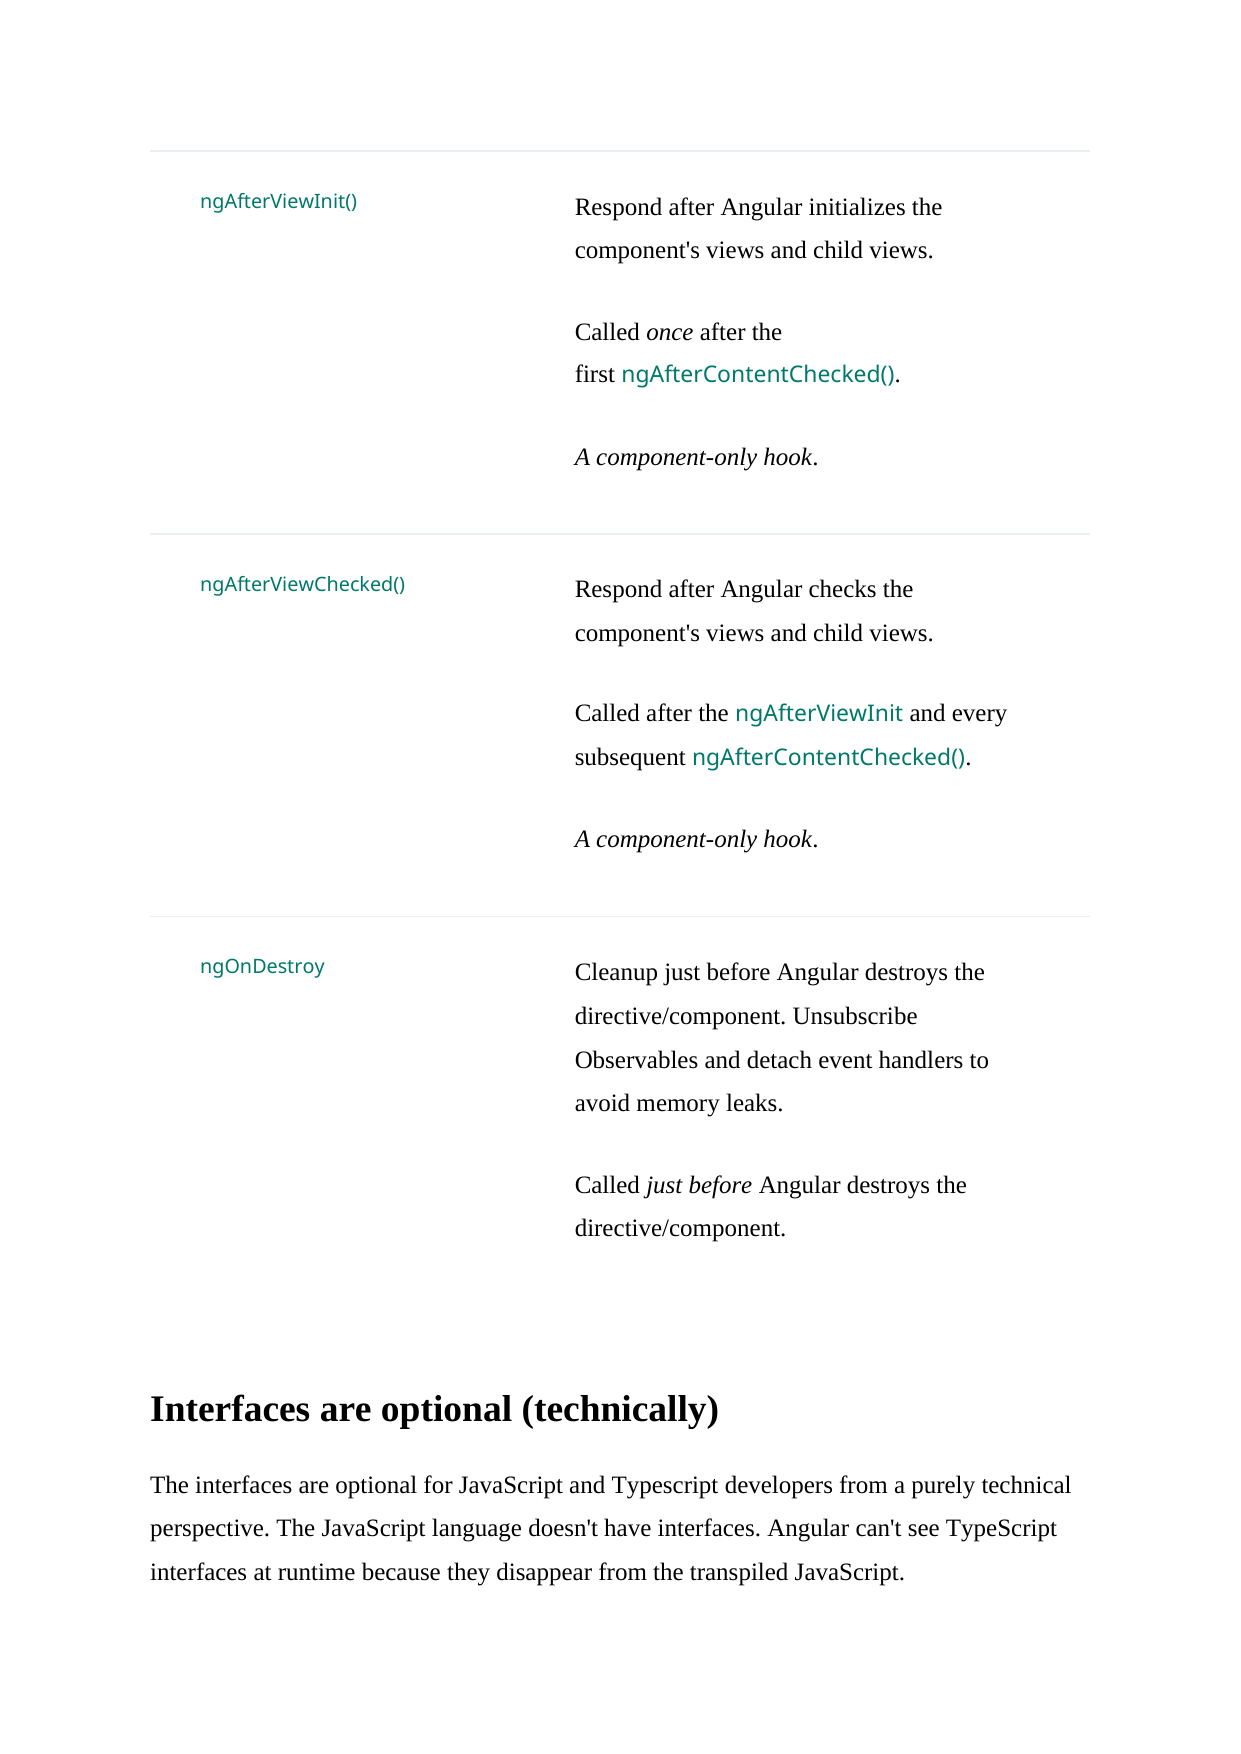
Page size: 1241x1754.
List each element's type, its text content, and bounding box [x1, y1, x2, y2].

table_cell Respond after Angular initializes the component's views and child views. Called once after the first ngAfterContentChecked(). A component-only hook. [525, 152, 1090, 533]
text The interfaces are optional for JavaScript and Typescript developers from a purely technical perspective. The JavaScript language doesn't have interfaces. Angular can't see TypeScript interfaces at runtime because they disappear from the transpiled JavaScript. [150, 1455, 1090, 1586]
table_cell ngAfterViewInit() [150, 152, 524, 533]
table_cell Cleanup just before Angular destroys the directive/component. Unsubscribe Observables and detach event handlers to avoid memory leaks. Called just before Angular destroys the directive/component. [525, 917, 1090, 1305]
table_cell ngAfterViewChecked() [150, 535, 524, 916]
text Interfaces are optional (technically) [150, 1380, 1090, 1430]
table_cell ngOnDestroy [150, 917, 524, 1305]
table_cell Respond after Angular checks the component's views and child views. Called after the ngAfterViewInit and every subsequent ngAfterContentChecked(). A component-only hook. [525, 535, 1090, 916]
